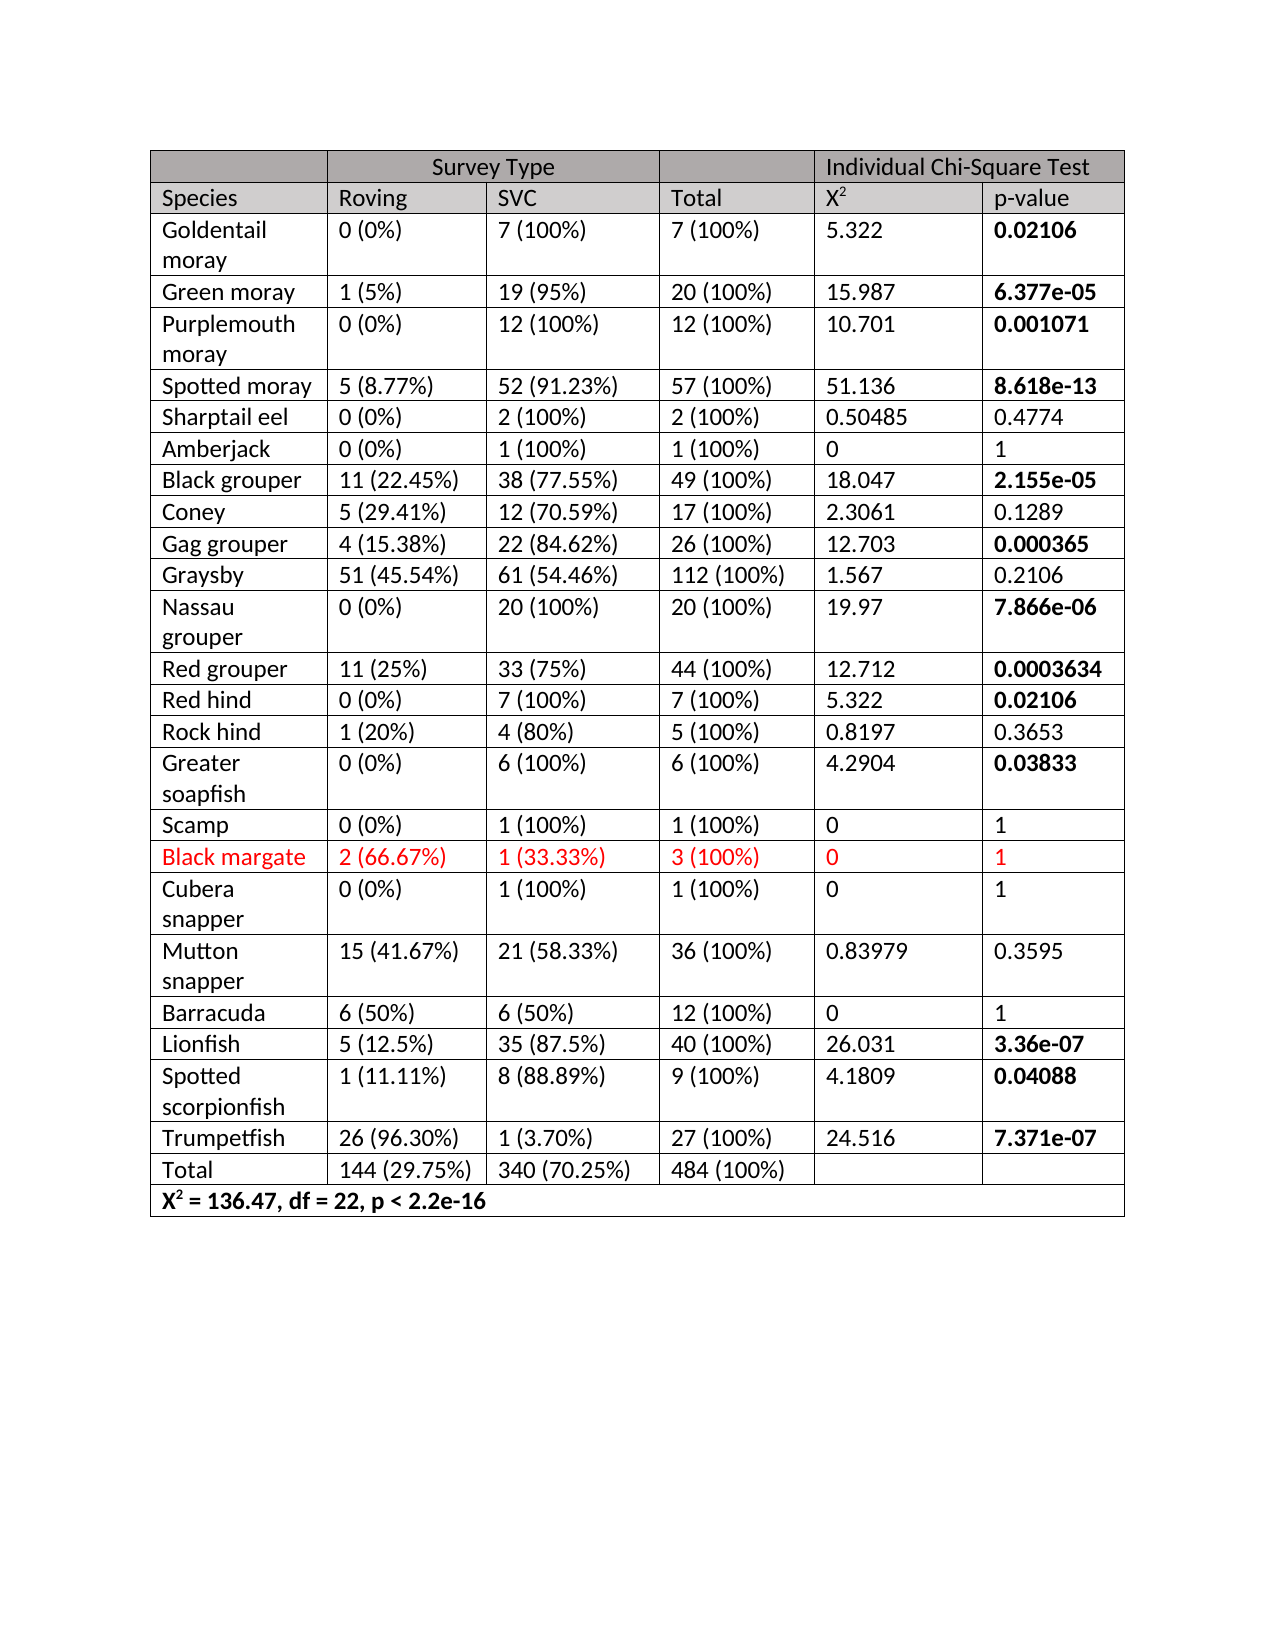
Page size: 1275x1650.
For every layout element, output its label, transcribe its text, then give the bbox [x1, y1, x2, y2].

table_cell 0 (0%) [328, 748, 486, 809]
table_cell 340 (70.25%) [487, 1154, 659, 1184]
table_cell 0.000365 [983, 528, 1124, 558]
table_cell Spotted moray [151, 370, 327, 400]
table_cell 0.83979 [815, 935, 982, 996]
table_cell 7 (100%) [487, 685, 659, 715]
table_cell 0 (0%) [328, 591, 486, 652]
table_cell 22 (84.62%) [487, 528, 659, 558]
table_cell 12 (100%) [487, 308, 659, 369]
table_cell 4.1809 [815, 1060, 982, 1121]
table_cell [983, 1154, 1124, 1184]
table_cell Species [151, 183, 327, 213]
table_cell 5 (12.5%) [328, 1029, 486, 1059]
table_cell 36 (100%) [660, 935, 814, 996]
table_cell 7 (100%) [487, 214, 659, 275]
table_cell X2 = 136.47, df = 22, p < 2.2e-16 [151, 1185, 1124, 1216]
table_cell Total [151, 1154, 327, 1184]
table_cell 112 (100%) [660, 559, 814, 590]
table_cell 1 (100%) [660, 873, 814, 934]
table_cell 38 (77.55%) [487, 465, 659, 495]
table_cell Rock hind [151, 716, 327, 747]
table_cell 1 (3.70%) [487, 1122, 659, 1153]
table_cell Sharptail eel [151, 401, 327, 432]
table_cell Black margate [151, 841, 327, 872]
table_cell Barracuda [151, 997, 327, 1027]
table_cell 6 (100%) [487, 748, 659, 809]
table_cell 1 (100%) [487, 873, 659, 934]
table_cell Red grouper [151, 653, 327, 683]
table_cell 20 (100%) [660, 276, 814, 307]
table_cell 2 (100%) [487, 401, 659, 432]
table_cell 27 (100%) [660, 1122, 814, 1153]
table_cell SVC [487, 183, 659, 213]
table_cell 0.2106 [983, 559, 1124, 590]
table_cell 1.567 [815, 559, 982, 590]
table_cell 2.3061 [815, 496, 982, 527]
table_cell 484 (100%) [660, 1154, 814, 1184]
table_cell 35 (87.5%) [487, 1029, 659, 1059]
table_cell Graysby [151, 559, 327, 590]
table_cell 0.3595 [983, 935, 1124, 996]
table_cell 0.02106 [983, 214, 1124, 275]
table_cell 20 (100%) [487, 591, 659, 652]
table_cell 4 (15.38%) [328, 528, 486, 558]
table_cell 1 (100%) [487, 433, 659, 463]
table_cell 12 (70.59%) [487, 496, 659, 527]
table_cell 57 (100%) [660, 370, 814, 400]
table_cell 3.36e-07 [983, 1029, 1124, 1059]
table_cell 26 (100%) [660, 528, 814, 558]
table_cell 0 (0%) [328, 685, 486, 715]
table_cell Greater soapfish [151, 748, 327, 809]
table_cell 0.8197 [815, 716, 982, 747]
table_cell Amberjack [151, 433, 327, 463]
table_header [660, 151, 814, 182]
table_cell Black grouper [151, 465, 327, 495]
table_cell 44 (100%) [660, 653, 814, 683]
table_cell 1 [983, 997, 1124, 1027]
table_cell 5 (100%) [660, 716, 814, 747]
table_cell 15.987 [815, 276, 982, 307]
table_cell 7 (100%) [660, 685, 814, 715]
table_cell Total [660, 183, 814, 213]
table_cell Goldentail moray [151, 214, 327, 275]
table_cell 2 (66.67%) [328, 841, 486, 872]
table_cell 40 (100%) [660, 1029, 814, 1059]
table_cell 0.1289 [983, 496, 1124, 527]
table_cell 0 [815, 433, 982, 463]
table_cell 61 (54.46%) [487, 559, 659, 590]
table_cell 1 (11.11%) [328, 1060, 486, 1121]
table_cell 0 (0%) [328, 401, 486, 432]
table_cell 26.031 [815, 1029, 982, 1059]
table_cell 4.2904 [815, 748, 982, 809]
table_cell 1 [983, 433, 1124, 463]
table_cell Coney [151, 496, 327, 527]
table_cell 20 (100%) [660, 591, 814, 652]
table_cell 1 (100%) [487, 810, 659, 840]
table_cell 24.516 [815, 1122, 982, 1153]
table_cell 1 (33.33%) [487, 841, 659, 872]
table_cell 52 (91.23%) [487, 370, 659, 400]
table_cell 2.155e-05 [983, 465, 1124, 495]
table_cell 1 (100%) [660, 810, 814, 840]
table_cell 11 (25%) [328, 653, 486, 683]
table_cell 0.02106 [983, 685, 1124, 715]
table_cell 0.001071 [983, 308, 1124, 369]
table_cell 17 (100%) [660, 496, 814, 527]
table_cell Spotted scorpionfish [151, 1060, 327, 1121]
table_cell 1 (100%) [660, 433, 814, 463]
table_cell 11 (22.45%) [328, 465, 486, 495]
table_cell 0 [815, 997, 982, 1027]
table_cell 12 (100%) [660, 308, 814, 369]
table_cell 15 (41.67%) [328, 935, 486, 996]
table_cell 6 (50%) [487, 997, 659, 1027]
table_cell 6.377e-05 [983, 276, 1124, 307]
table_header Individual Chi-Square Test [815, 151, 1124, 182]
table_cell 26 (96.30%) [328, 1122, 486, 1153]
table_cell 0.0003634 [983, 653, 1124, 683]
table_cell 5.322 [815, 685, 982, 715]
table_cell Mutton snapper [151, 935, 327, 996]
table_cell 0 (0%) [328, 433, 486, 463]
table_cell 4 (80%) [487, 716, 659, 747]
table_cell 0.3653 [983, 716, 1124, 747]
table_cell 49 (100%) [660, 465, 814, 495]
table_cell 1 [983, 841, 1124, 872]
table_cell 6 (50%) [328, 997, 486, 1027]
table_cell 0.50485 [815, 401, 982, 432]
table_cell 19 (95%) [487, 276, 659, 307]
table_cell 12.703 [815, 528, 982, 558]
table_cell 7 (100%) [660, 214, 814, 275]
table_cell 1 (5%) [328, 276, 486, 307]
table_cell 33 (75%) [487, 653, 659, 683]
table_cell 1 [983, 873, 1124, 934]
table_cell 2 (100%) [660, 401, 814, 432]
table_cell 0 (0%) [328, 214, 486, 275]
table_cell Gag grouper [151, 528, 327, 558]
table_cell Green moray [151, 276, 327, 307]
table_cell 19.97 [815, 591, 982, 652]
table_cell Nassau grouper [151, 591, 327, 652]
table_cell p-value [983, 183, 1124, 213]
table_cell 0.4774 [983, 401, 1124, 432]
table_cell 21 (58.33%) [487, 935, 659, 996]
table_cell 18.047 [815, 465, 982, 495]
table_cell 0.03833 [983, 748, 1124, 809]
table_cell 5 (8.77%) [328, 370, 486, 400]
table_cell 0 [815, 841, 982, 872]
table_cell 6 (100%) [660, 748, 814, 809]
table_cell Trumpetfish [151, 1122, 327, 1153]
table_cell 0 [815, 873, 982, 934]
table_cell 12.712 [815, 653, 982, 683]
table_cell 10.701 [815, 308, 982, 369]
table_cell 3 (100%) [660, 841, 814, 872]
table_cell Lionfish [151, 1029, 327, 1059]
table_cell 144 (29.75%) [328, 1154, 486, 1184]
table_header [151, 151, 327, 182]
table_cell 7.371e-07 [983, 1122, 1124, 1153]
table_cell 0.04088 [983, 1060, 1124, 1121]
table_cell 51 (45.54%) [328, 559, 486, 590]
table_cell 12 (100%) [660, 997, 814, 1027]
table_cell 5.322 [815, 214, 982, 275]
table_cell 51.136 [815, 370, 982, 400]
table_cell 9 (100%) [660, 1060, 814, 1121]
table_cell 0 [815, 810, 982, 840]
table_cell Red hind [151, 685, 327, 715]
table_cell 5 (29.41%) [328, 496, 486, 527]
table_header Survey Type [328, 151, 659, 182]
table_cell 1 [983, 810, 1124, 840]
table_cell 1 (20%) [328, 716, 486, 747]
table_cell 0 (0%) [328, 810, 486, 840]
table_cell 8.618e-13 [983, 370, 1124, 400]
table_cell X2 [815, 183, 982, 213]
table_cell 8 (88.89%) [487, 1060, 659, 1121]
table_cell [815, 1154, 982, 1184]
table_cell Roving [328, 183, 486, 213]
table_cell Cubera snapper [151, 873, 327, 934]
table_cell Scamp [151, 810, 327, 840]
table_cell Purplemouth moray [151, 308, 327, 369]
table_cell 7.866e-06 [983, 591, 1124, 652]
table_cell 0 (0%) [328, 308, 486, 369]
table_cell 0 (0%) [328, 873, 486, 934]
